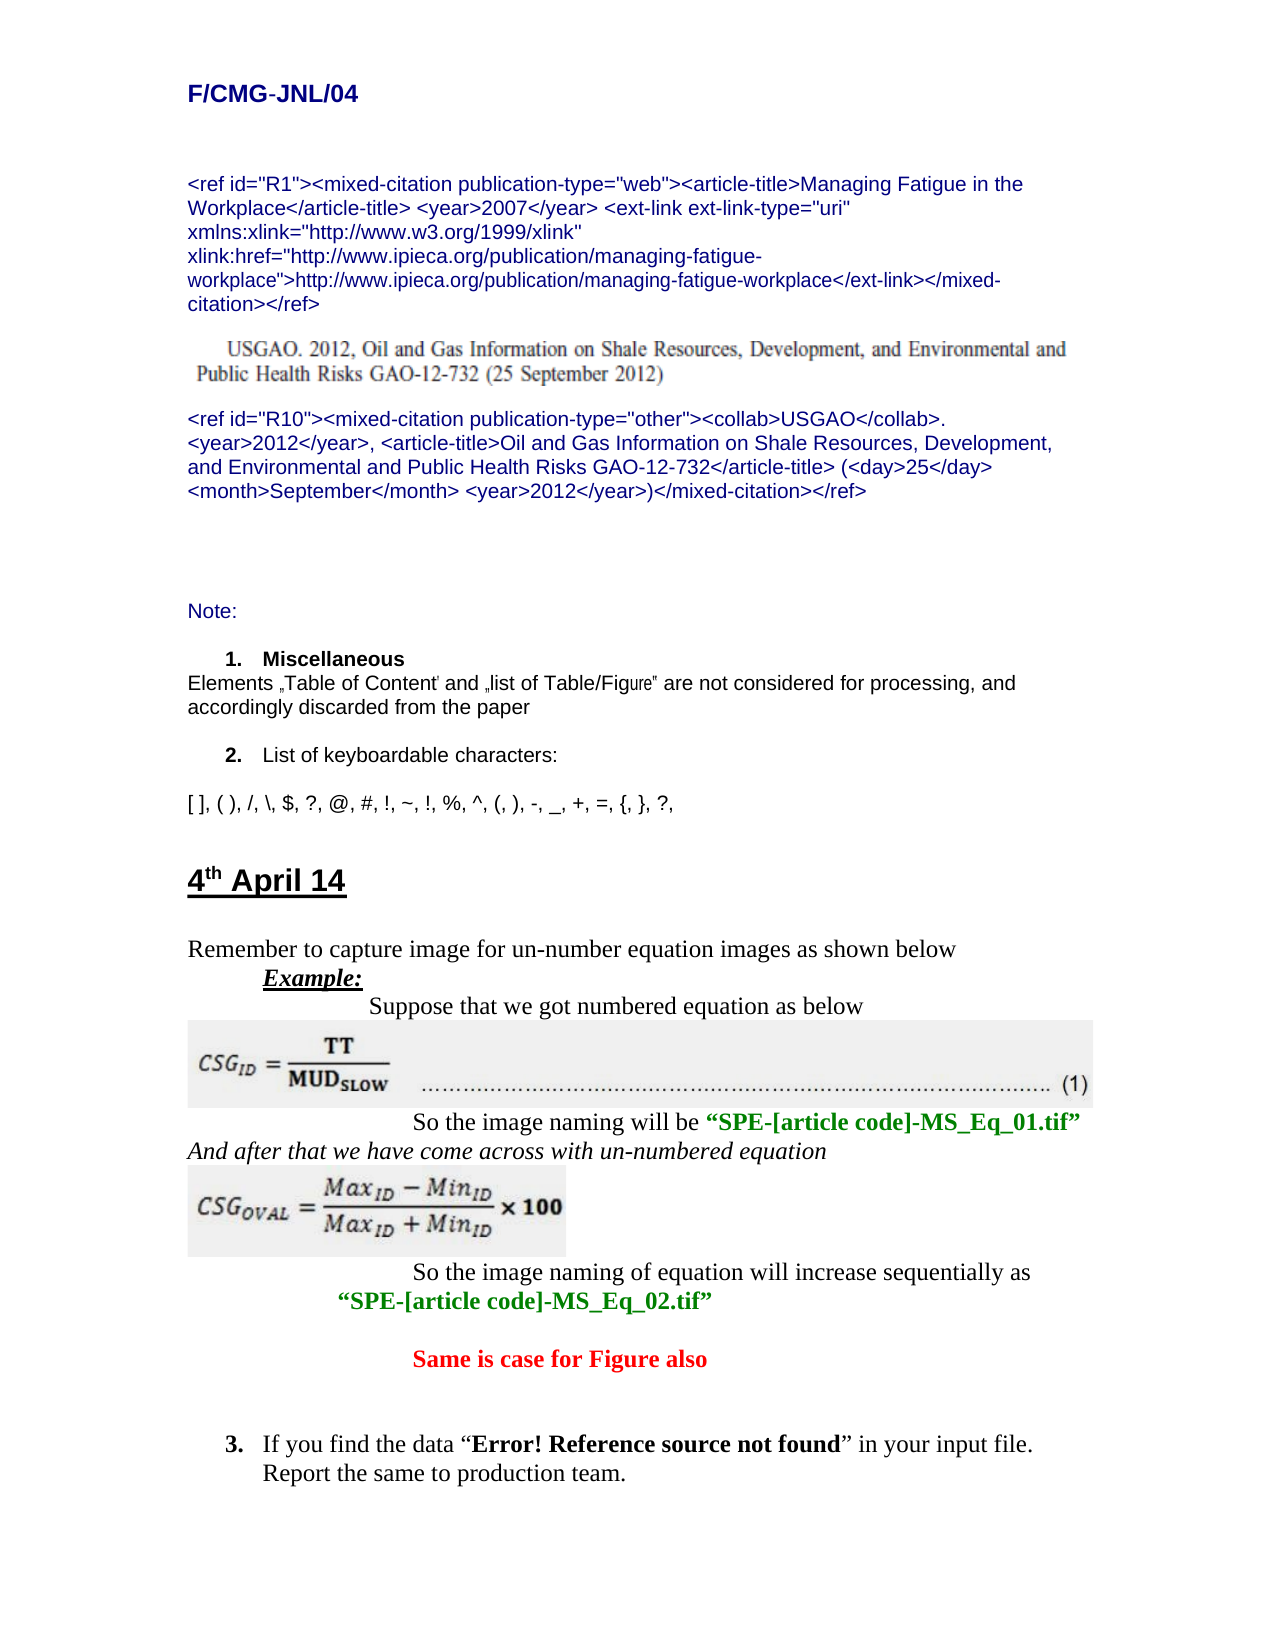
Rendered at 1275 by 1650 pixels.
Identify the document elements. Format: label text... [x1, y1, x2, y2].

text <month>September</month> <year>2012</year>)</mixed-citation></ref> [187, 479, 1275, 503]
text <year>2012</year>, <article-title>Oil and Gas Information on Shale Resources, Development, and Environmental and Public Health Risks GAO-12-732</article-title> (<day>25</day> [187, 431, 1083, 479]
subtitle Remember to capture image for un-number equation images as shown below [187, 934, 1275, 963]
subtitle Suppose that we got numbered equation as below [369, 992, 1275, 1020]
text [ ], ( ), /, \, $, ?, @, #, !, ~, !, %, ^, (, ), -, _, +, =, {, }, ?, [187, 791, 1275, 814]
subtitle So the image naming of equation will increase sequentially as [412, 1257, 1275, 1286]
text “SPE-[article code]-MS_Eq_02.tif” Same is case for Figure also [337, 1286, 714, 1372]
text Elements „Table of Content‟ and „list of Table/Figure‟ are not considered for processing, and accordingly discarded from the paper [187, 671, 1050, 719]
text <ref id="R1"><mixed-citation publication-type="web"><article-title>Managing Fatigue in the Workplace</article-title> <year>2007</year> <ext-link ext-link-type="uri" xmlns:xlink="http://www.w3.org/1999/xlink" xlink:href="http://www.ipieca.org/publication/managing-fatigue- workplace">http://www.ipieca.org/publication/managing-fatigue-workplace</ext-link></mixed- citation></ref> [187, 172, 1044, 316]
picture [187, 1020, 1094, 1108]
list Miscellaneous [225, 647, 1275, 671]
text 4th April 14 [187, 862, 1275, 898]
picture [187, 1165, 567, 1257]
picture [195, 341, 1067, 386]
text Note: [187, 599, 1275, 623]
text And after that we have come across with un-numbered equation [187, 1136, 1275, 1165]
text So the image naming will be “SPE-[article code]-MS_Eq_01.tif” [412, 1107, 1275, 1136]
list If you find the data “Error! Reference source not found” in your input file. Report the same to production team. [225, 1429, 1033, 1487]
text <ref id="R10"><mixed-citation publication-type="other"><collab>USGAO</collab>. [187, 407, 1275, 431]
list List of keyboardable characters: [225, 742, 1275, 766]
text Example: [262, 963, 1275, 992]
